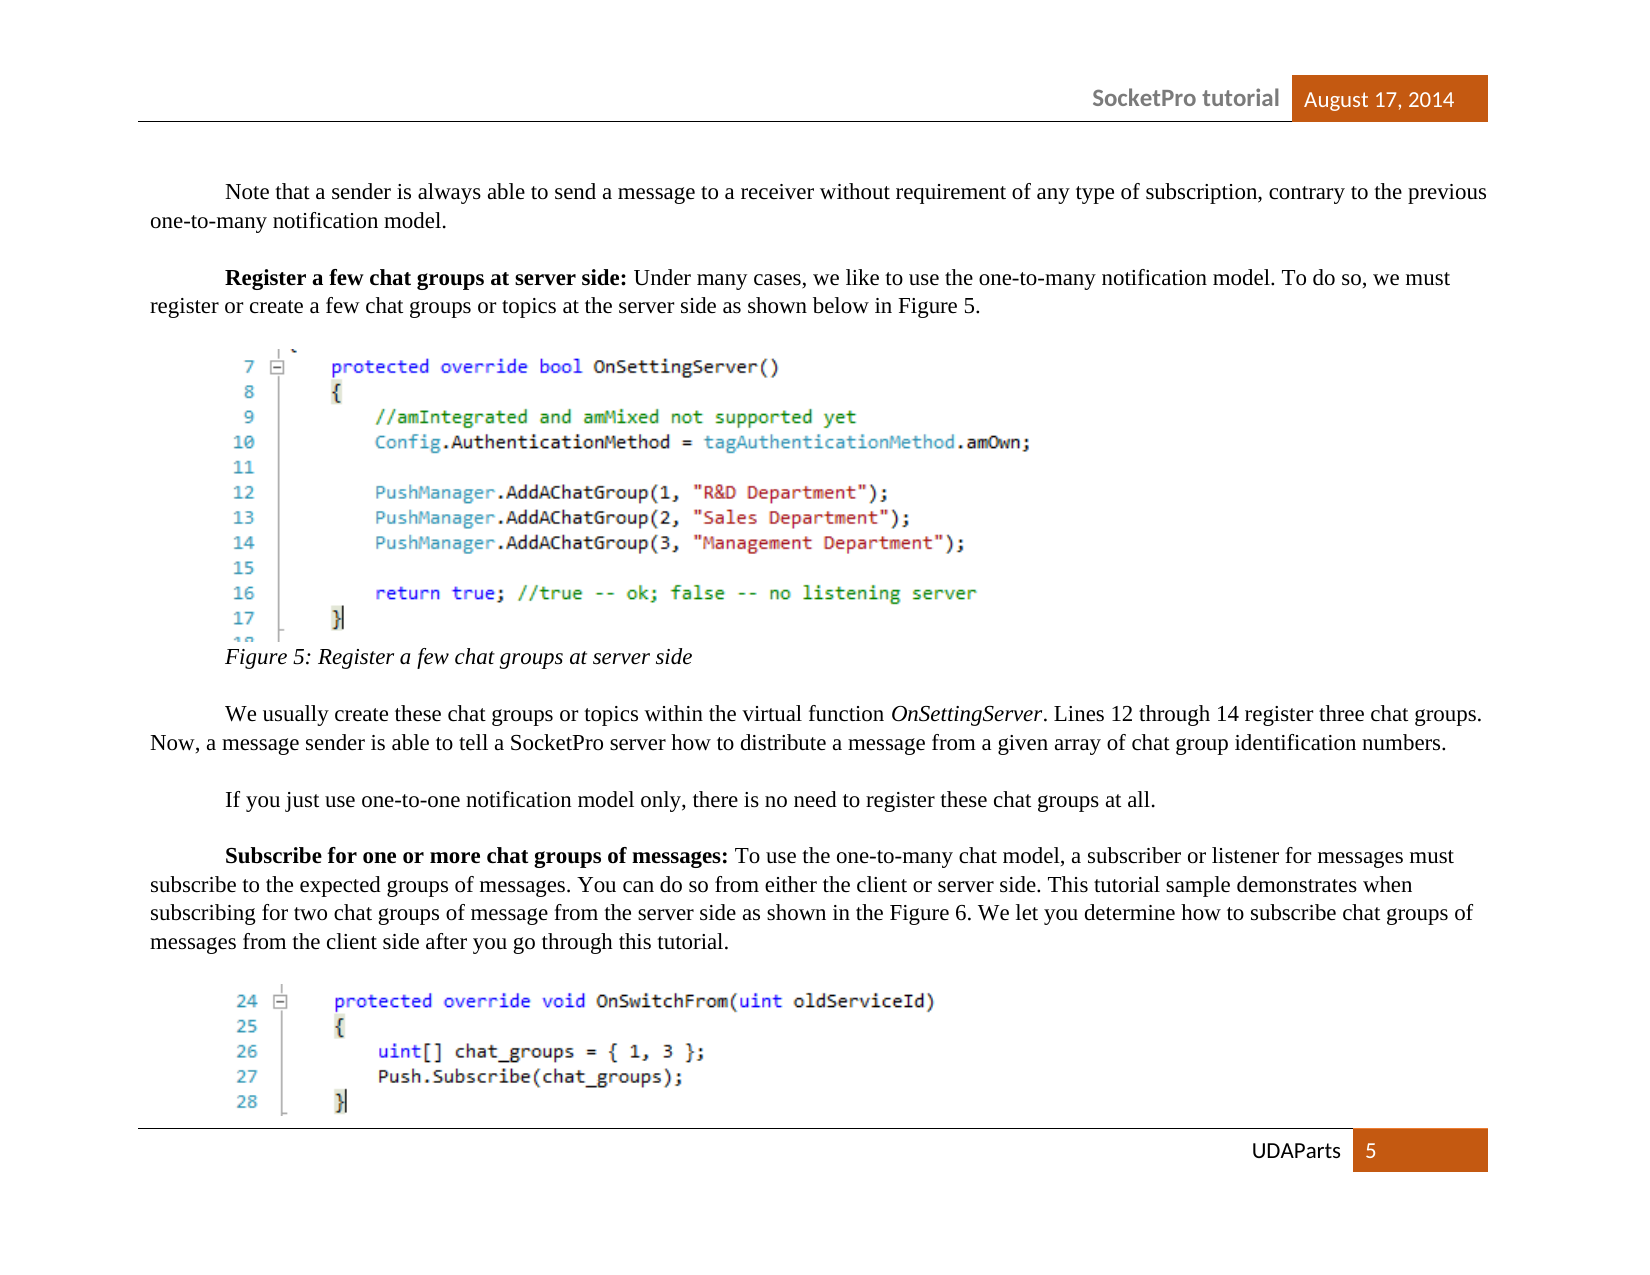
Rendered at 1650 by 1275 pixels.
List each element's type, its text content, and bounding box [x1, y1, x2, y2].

list Register a few chat groups at server side: Under many cases, we like to use the one-to-many notification model. To do so, we must register or create a few chat groups or topics at the server side as shown below in Figure 5. [150, 264, 1500, 318]
list We usually create these chat groups or topics within the virtual function OnSettingServer. Lines 12 through 14 register three chat groups. Now, a message sender is able to tell a SocketPro server how to distribute a message from a given array of chat group identification numbers. [150, 700, 1500, 755]
picture [225, 984, 983, 1116]
list Figure 5: Register a few chat groups at server side [150, 643, 1500, 670]
list Subscribe for one or more chat groups of messages: To use the one-to-many chat model, a subscriber or listener for messages must subscribe to the expected groups of messages. You can do so from either the client or server side. This tutorial sample demonstrates when subscribing for two chat groups of message from the server side as shown in the Figure 6. We let you determine how to subscribe chat groups of messages from the client side after you go through this tutorial. [150, 842, 1500, 954]
list Note that a sender is always able to send a message to a receiver without requirement of any type of subscription, contrary to the previous one-to-many notification model. [150, 178, 1500, 233]
list If you just use one-to-one notification model only, there is no need to register these chat groups at all. [225, 786, 1500, 812]
picture [225, 349, 1064, 642]
